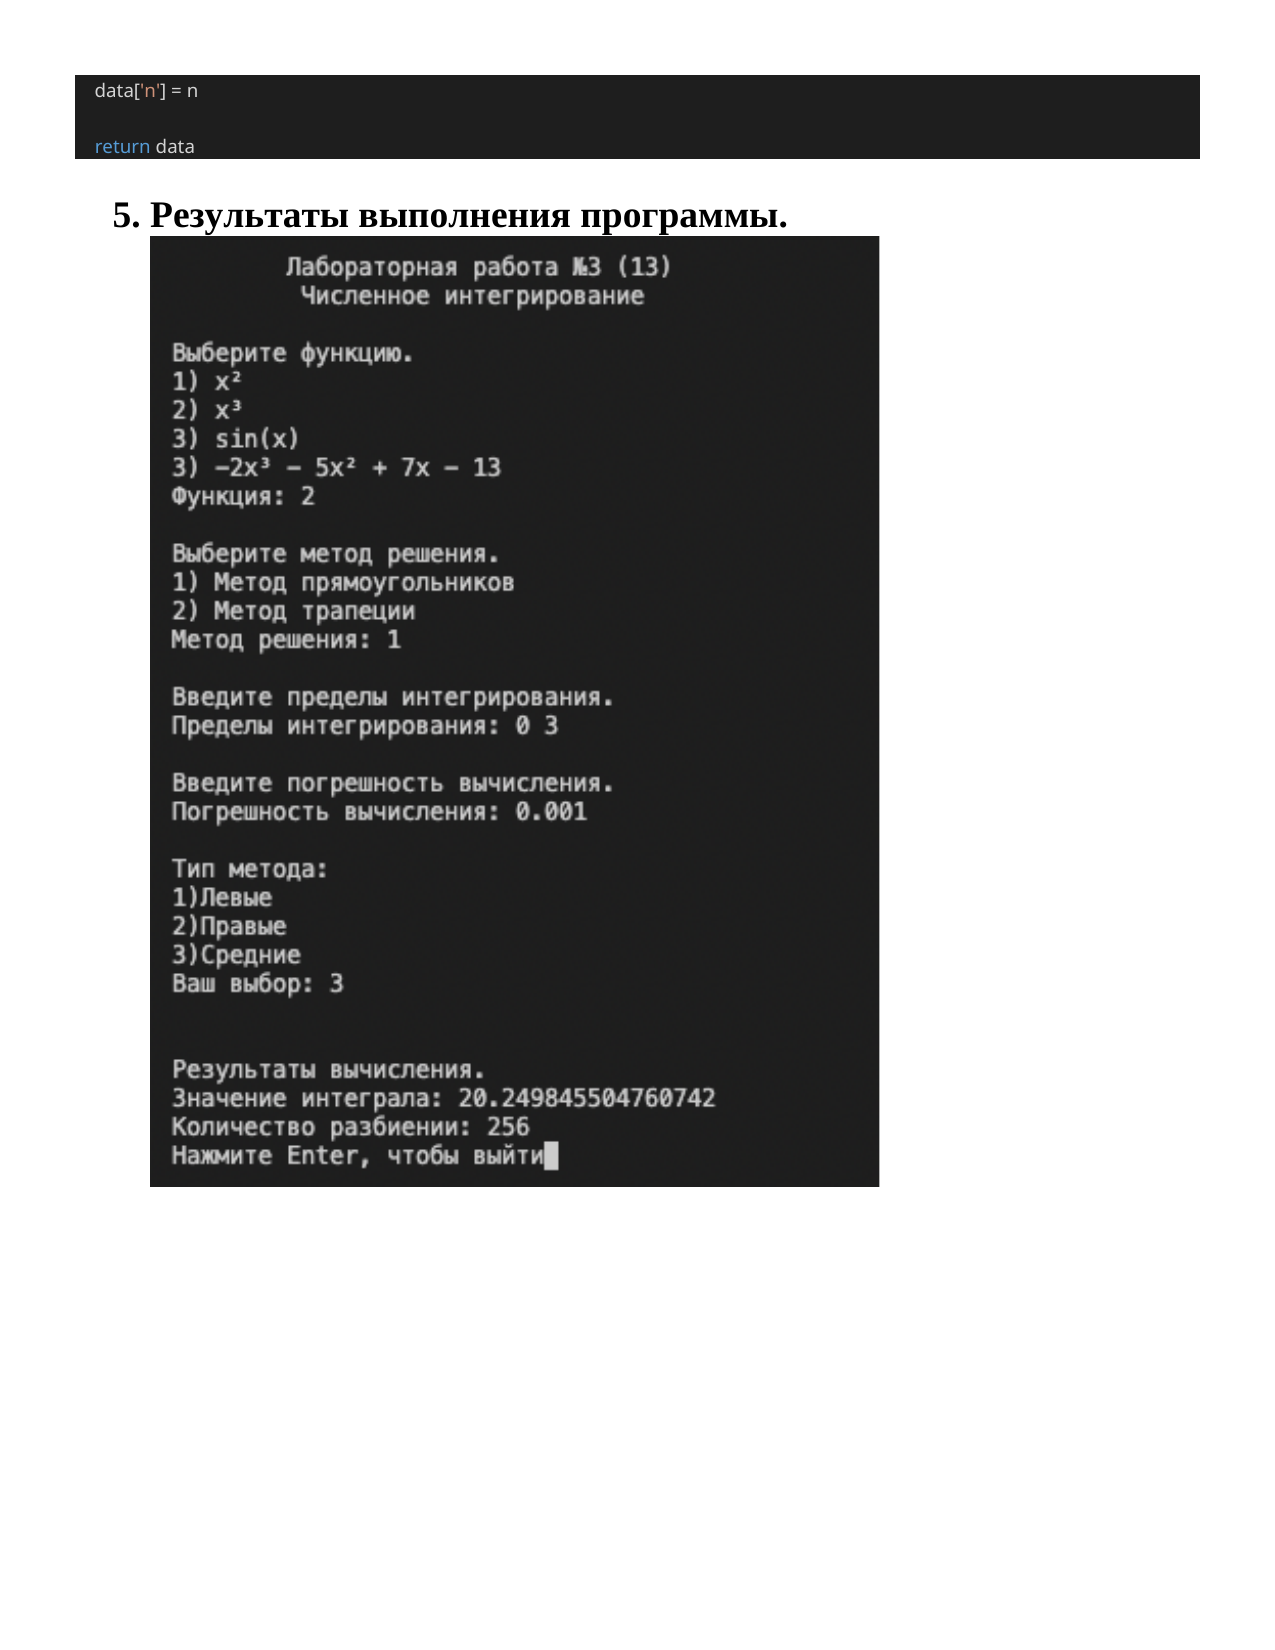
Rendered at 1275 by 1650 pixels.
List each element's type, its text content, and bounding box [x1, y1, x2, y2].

picture [150, 236, 880, 1187]
text return data [75, 131, 1200, 159]
text data['n'] = n [75, 75, 1200, 103]
list Результаты выполнения программы. [112, 193, 1200, 236]
